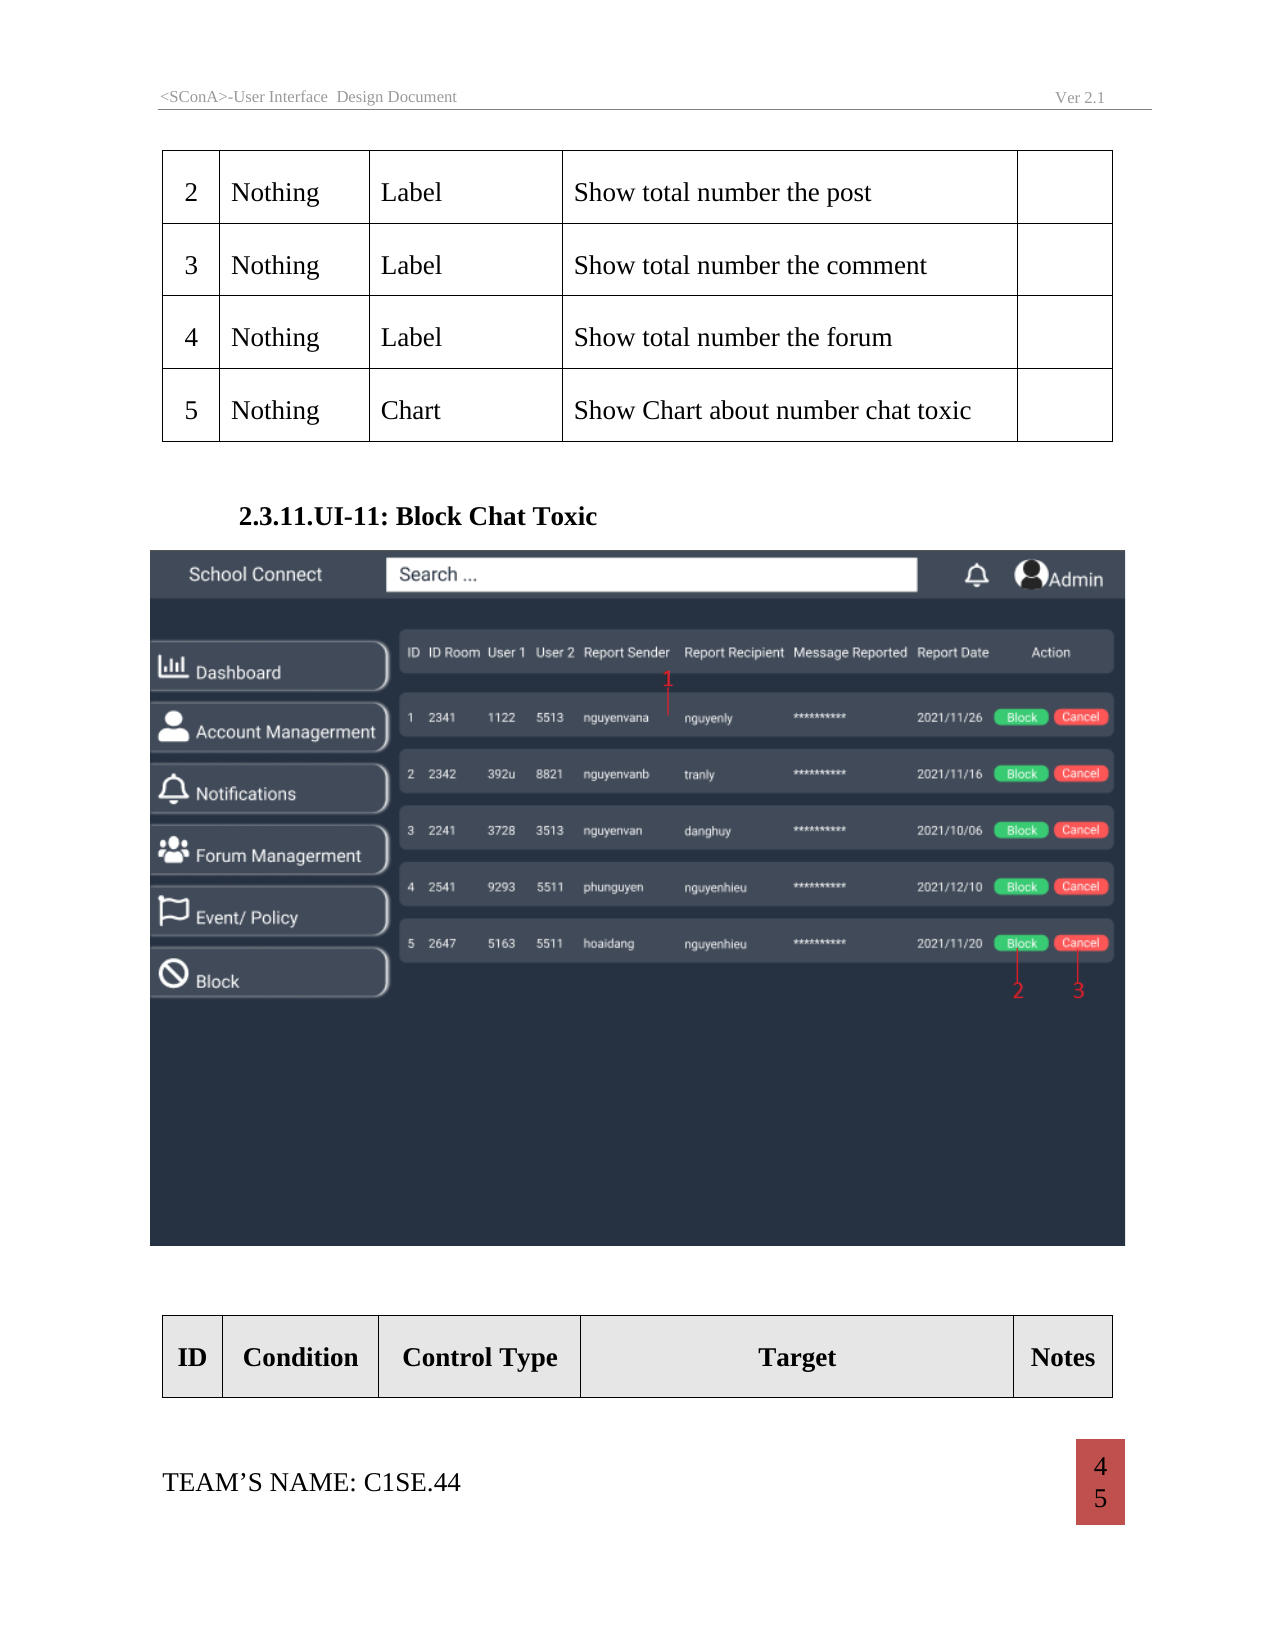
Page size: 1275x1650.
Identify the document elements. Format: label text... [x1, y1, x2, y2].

table_header Control Type [379, 1316, 580, 1397]
table_header ID [163, 1316, 222, 1397]
table_cell 3 [163, 224, 219, 295]
table_cell [1018, 369, 1112, 441]
table_cell Nothing [220, 296, 369, 368]
table_cell Show total number the forum [563, 296, 1017, 368]
table_cell Nothing [220, 369, 369, 441]
table_cell [1018, 151, 1112, 223]
table_cell Label [370, 296, 562, 368]
table_cell [1018, 296, 1112, 368]
table_cell Chart [370, 369, 562, 441]
table_cell Show total number the comment [563, 224, 1017, 295]
table_cell 5 [163, 369, 219, 441]
list UI-11: Block Chat Toxic [239, 500, 1125, 532]
table_cell 2 [163, 151, 219, 223]
table_cell Show Chart about number chat toxic [563, 369, 1017, 441]
table_cell [1018, 224, 1112, 295]
table_header Target [581, 1316, 1013, 1397]
table_header Notes [1014, 1316, 1112, 1397]
table_cell Show total number the post [563, 151, 1017, 223]
table_cell Label [370, 151, 562, 223]
table_header Condition [223, 1316, 378, 1397]
table_cell Nothing [220, 151, 369, 223]
table_cell Nothing [220, 224, 369, 295]
table_cell Label [370, 224, 562, 295]
picture [150, 550, 1125, 1246]
table_cell 4 [163, 296, 219, 368]
